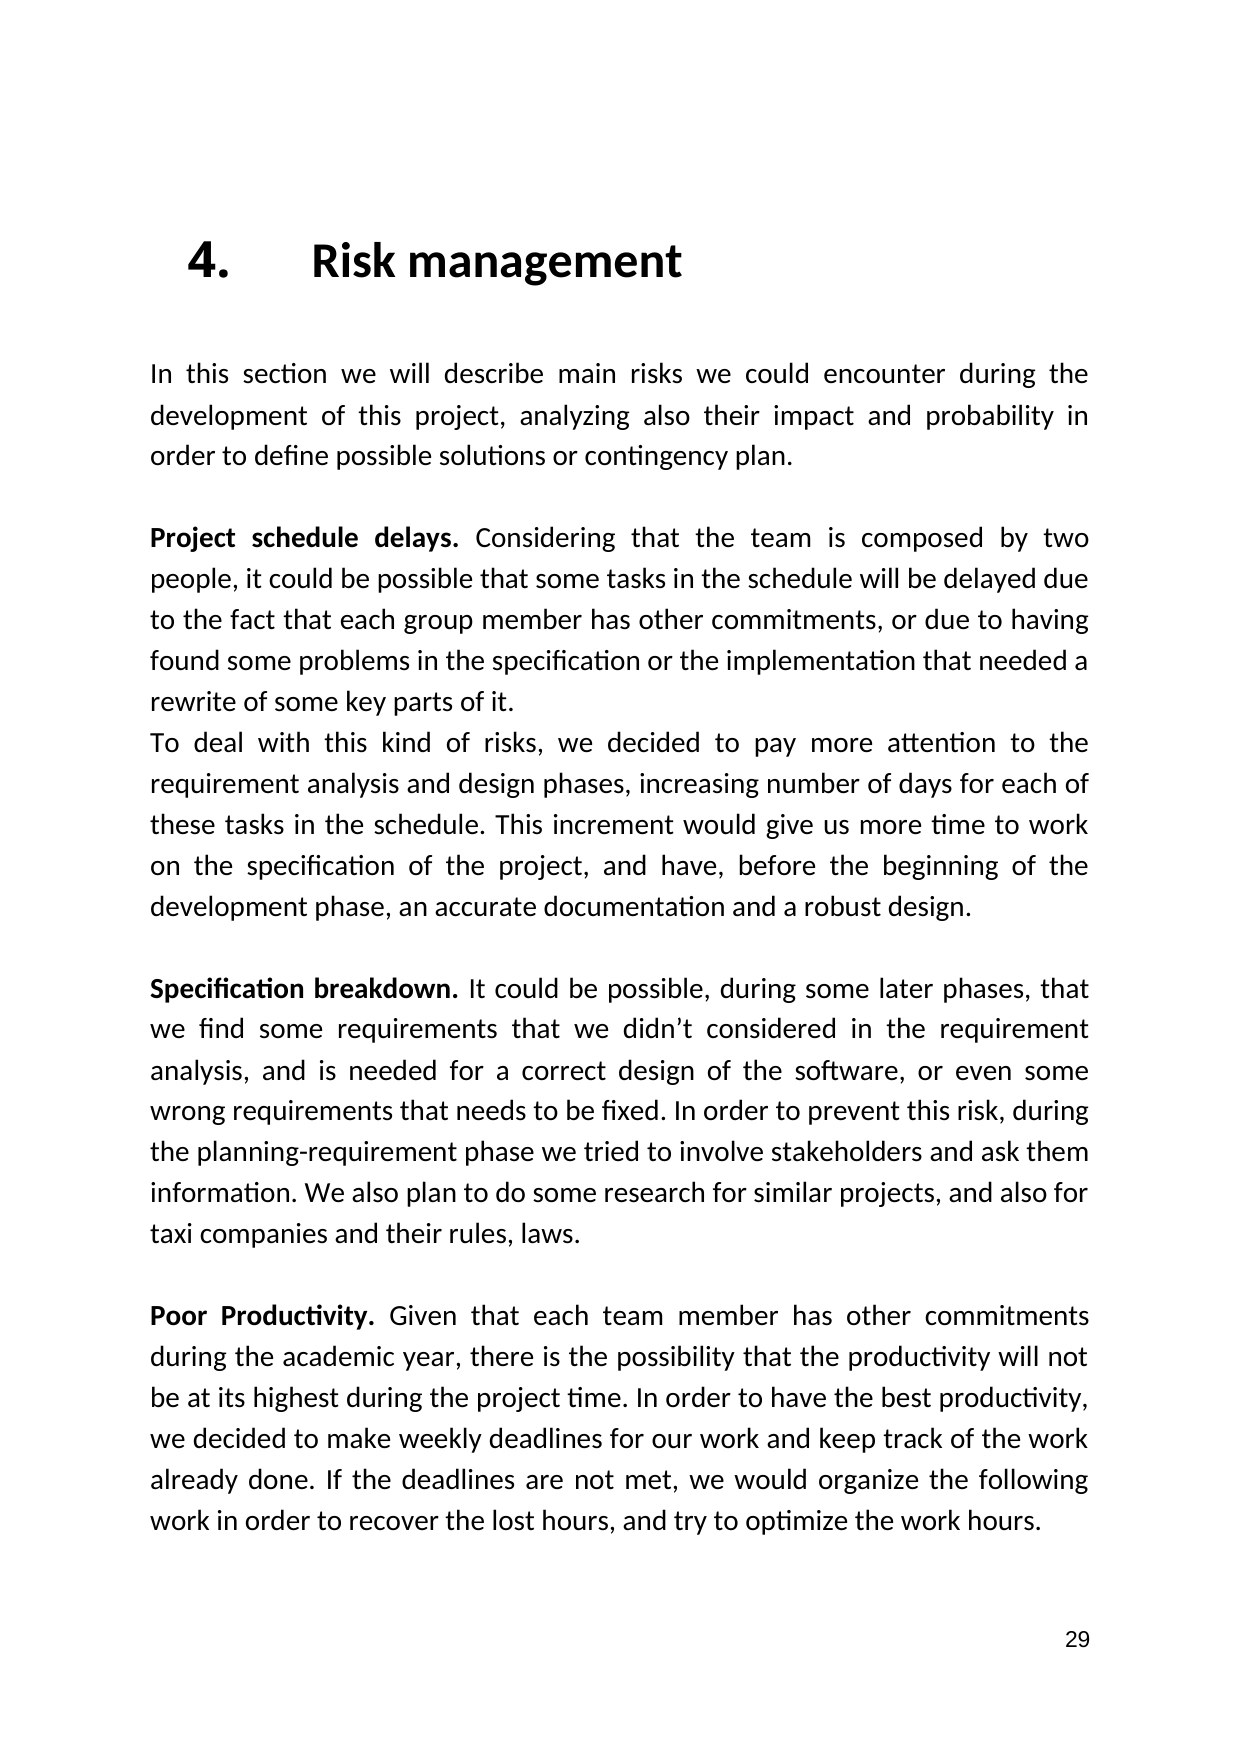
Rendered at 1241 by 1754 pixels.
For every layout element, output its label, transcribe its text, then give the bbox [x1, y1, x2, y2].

subtitle Risk management [187, 224, 1090, 292]
text Specification breakdown. It could be possible, during some later phases, that we find some requirements that we didn’t considered in the requirement analysis, and is needed for a correct design of the software, or even some wrong requirements that needs to be fixed. In order to prevent this risk, during the planning-requirement phase we tried to involve stakeholders and ask them information. We also plan to do some research for similar projects, and also for taxi companies and their rules, laws. [150, 970, 1090, 1251]
text Project schedule delays. Considering that the team is composed by two people, it could be possible that some tasks in the schedule will be delayed due to the fact that each group member has other commitments, or due to having found some problems in the specification or the implementation that needed a rewrite of some key parts of it. [150, 519, 1090, 719]
text Poor Productivity. Given that each team member has other commitments during the academic year, there is the possibility that the productivity will not be at its highest during the project time. In order to have the best productivity, we decided to make weekly deadlines for our work and keep track of the work already done. If the deadlines are not met, we would organize the following work in order to recover the lost hours, and try to optimize the work hours. [150, 1297, 1090, 1537]
text To deal with this kind of risks, we decided to pay more attention to the requirement analysis and design phases, increasing number of days for each of these tasks in the schedule. This increment would give us more time to work on the specification of the project, and have, before the beginning of the development phase, an accurate documentation and a robust design. [150, 724, 1090, 923]
text In this section we will describe main risks we could encounter during the development of this project, analyzing also their impact and probability in order to define possible solutions or contingency plan. [150, 356, 1090, 473]
